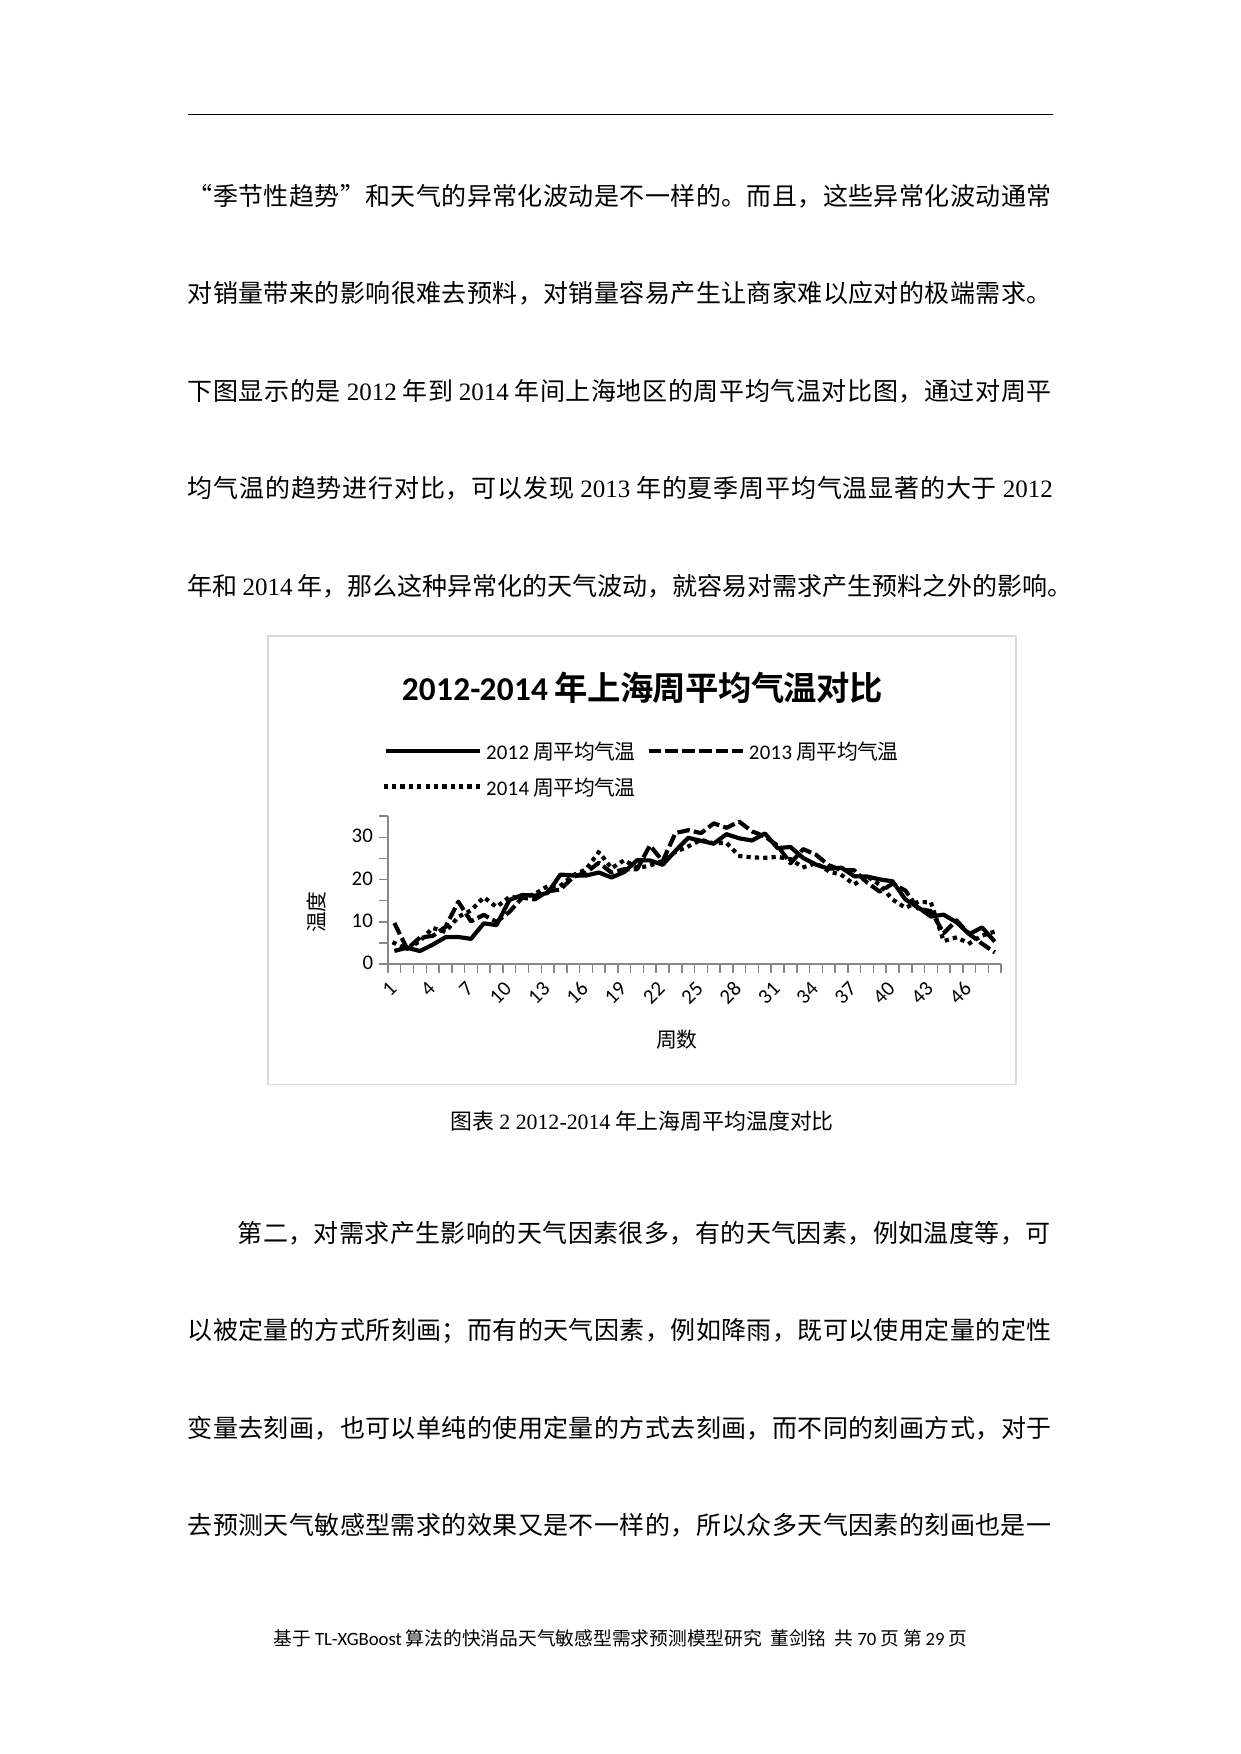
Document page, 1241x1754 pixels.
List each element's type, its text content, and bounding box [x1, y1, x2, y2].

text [187, 1199, 1053, 1556]
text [187, 162, 1053, 617]
text 图表 2 2012-2014年上海周平均温度对比 [187, 1103, 1053, 1136]
